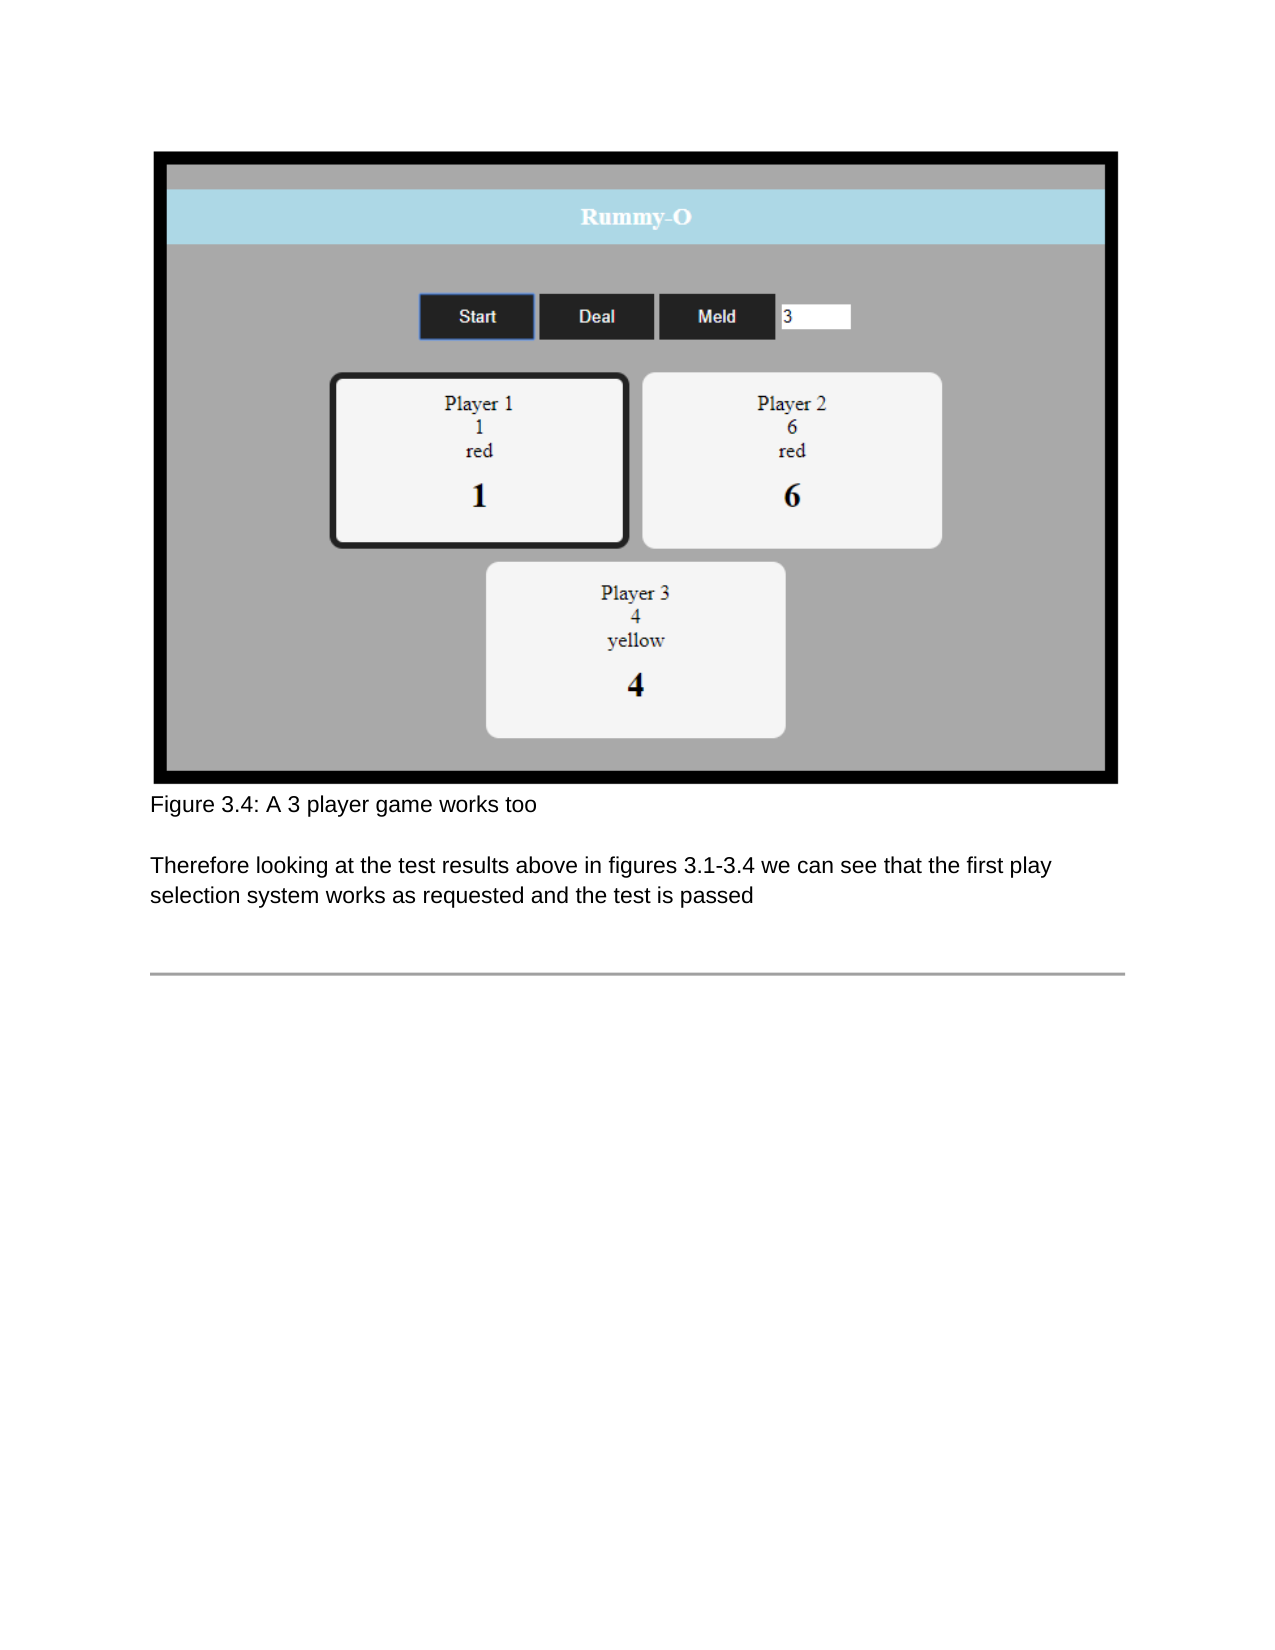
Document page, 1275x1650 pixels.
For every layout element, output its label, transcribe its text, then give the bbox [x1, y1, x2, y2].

text Therefore looking at the test results above in figures 3.1-3.4 we can see that the first play selection system works as requested and the test is passed [150, 852, 1125, 908]
text Figure 3.4: A 3 player game works too [150, 791, 1125, 818]
picture [150, 150, 1125, 788]
